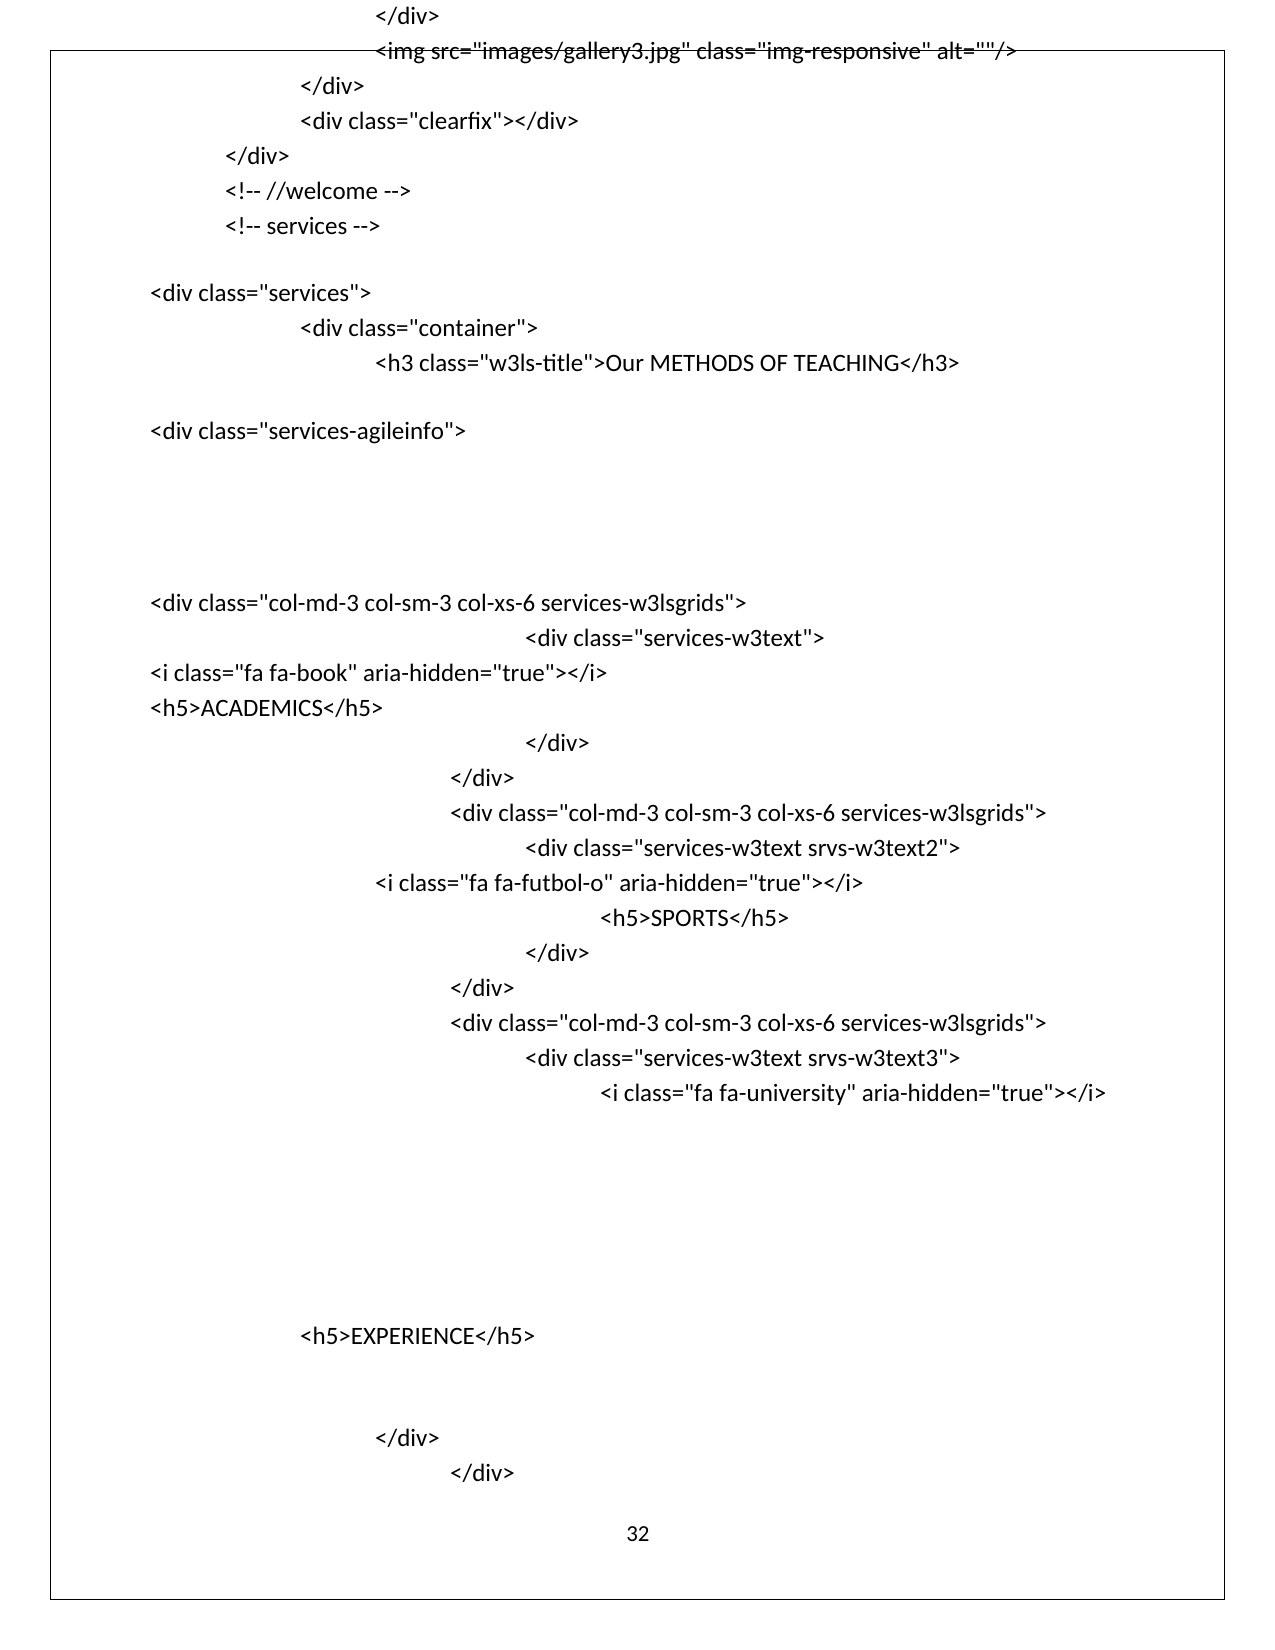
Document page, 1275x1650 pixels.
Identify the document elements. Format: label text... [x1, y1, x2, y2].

text </div> [150, 1422, 1125, 1453]
text <i class="fa fa-university" aria-hidden="true"></i> [150, 1077, 1125, 1108]
text <div class="services-w3text"> [150, 622, 1125, 653]
text <h5>ACADEMICS</h5> [150, 692, 1125, 723]
text <div class="col-md-3 col-sm-3 col-xs-6 services-w3lsgrids"> [150, 797, 1125, 828]
text <div class="services-w3text srvs-w3text2"> [150, 832, 1125, 863]
text <div class="services-w3text srvs-w3text3"> [150, 1042, 1125, 1073]
text </div> [150, 937, 1125, 968]
text </div> [150, 727, 1125, 758]
text <div class="container"> [150, 312, 1125, 343]
text <div class="col-md-3 col-sm-3 col-xs-6 services-w3lsgrids"> [150, 587, 1125, 618]
text <!-- //welcome --> [150, 175, 1125, 206]
text </div> [150, 1457, 1125, 1488]
text <div class="services"> [150, 277, 1125, 308]
text <div class="clearfix"></div> [150, 105, 1125, 136]
text <img src="images/gallery3.jpg" class="img-responsive" alt=""/> [150, 35, 1125, 50]
text </div> [150, 140, 1125, 171]
text <h5>SPORTS</h5> [150, 902, 1125, 933]
text </div> [150, 0, 1125, 31]
text <h5>EXPERIENCE</h5> [150, 1320, 1125, 1351]
text <img src="images/gallery3.jpg" class="img-responsive" alt=""/> [150, 51, 1125, 66]
text <!-- services --> [150, 210, 1125, 241]
text <div class="services-agileinfo"> [150, 415, 1125, 446]
text <i class="fa fa-futbol-o" aria-hidden="true"></i> [150, 867, 1125, 898]
text <i class="fa fa-book" aria-hidden="true"></i> [150, 657, 1125, 688]
text </div> [150, 972, 1125, 1003]
text </div> [150, 762, 1125, 793]
text <h3 class="w3ls-title">Our METHODS OF TEACHING</h3> [150, 347, 1125, 378]
text <div class="col-md-3 col-sm-3 col-xs-6 services-w3lsgrids"> [150, 1007, 1125, 1038]
text </div> [150, 70, 1125, 101]
